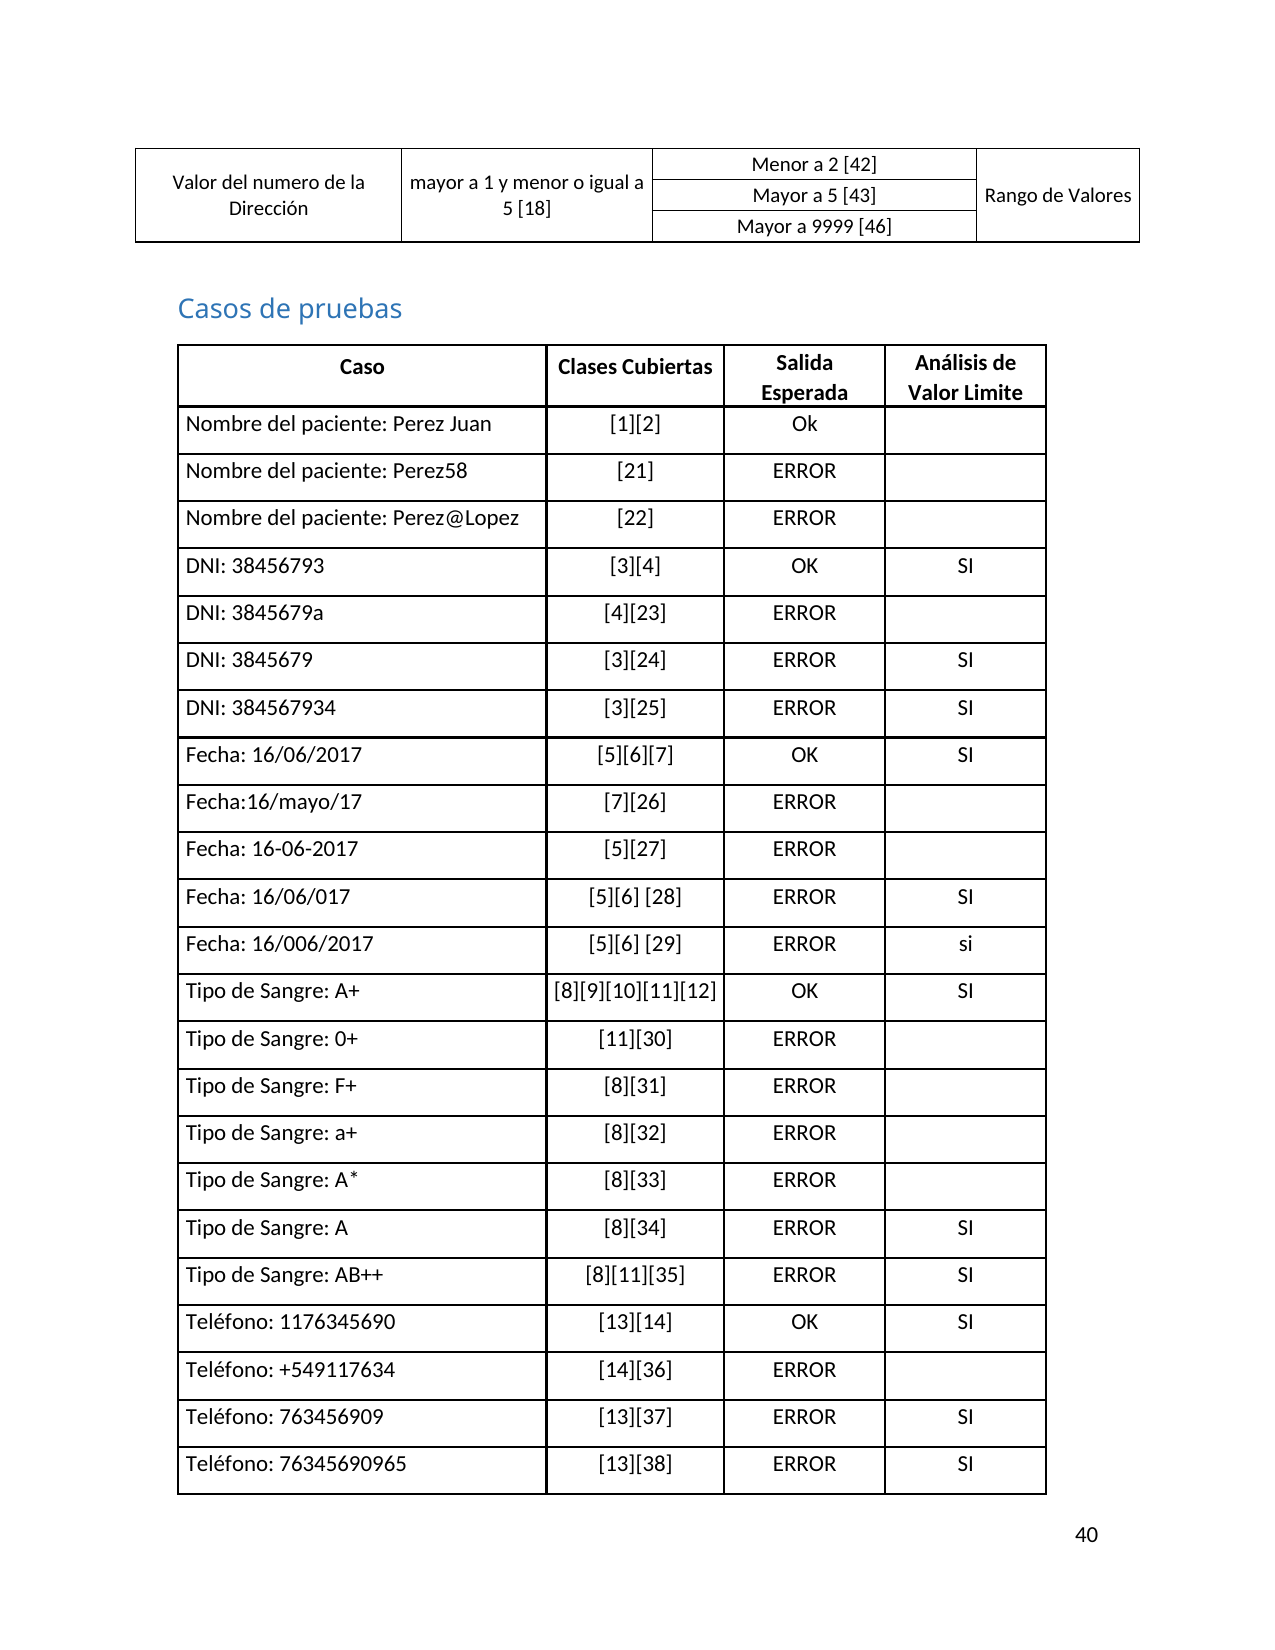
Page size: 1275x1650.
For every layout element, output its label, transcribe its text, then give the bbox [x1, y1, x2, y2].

table_cell OK [725, 549, 884, 594]
table_cell ERROR [725, 880, 884, 926]
table_cell Nombre del paciente: Perez@Lopez [179, 502, 545, 547]
table_cell Teléfono: 76345690965 [179, 1448, 545, 1493]
table_cell [8][32] [548, 1117, 723, 1162]
table_cell ERROR [725, 1259, 884, 1304]
table_cell SI [886, 1306, 1045, 1351]
table_cell Fecha: 16/06/2017 [179, 739, 545, 784]
table_cell [5][27] [548, 833, 723, 878]
table_cell Tipo de Sangre: A* [179, 1164, 545, 1209]
table_cell ERROR [725, 1353, 884, 1398]
table_cell Tipo de Sangre: F+ [179, 1070, 545, 1115]
table_cell OK [725, 739, 884, 784]
table_cell [5][6][7] [548, 739, 723, 784]
table_cell Teléfono: 1176345690 [179, 1306, 545, 1351]
table_cell [8][9][10][11][12] [548, 975, 723, 1020]
table_cell SI [886, 975, 1045, 1020]
table_cell Ok [725, 408, 884, 453]
table_cell [21] [548, 455, 723, 500]
table_header Caso [179, 346, 545, 405]
table_cell ERROR [725, 928, 884, 973]
table_header Salida Esperada [725, 346, 884, 405]
table_cell ERROR [725, 833, 884, 878]
table_cell SI [886, 1259, 1045, 1304]
table_cell Nombre del paciente: Perez58 [179, 455, 545, 500]
table_cell [886, 786, 1045, 831]
table_cell [886, 1070, 1045, 1115]
table_cell [8][31] [548, 1070, 723, 1115]
table_header Análisis de Valor Limite [886, 346, 1045, 405]
table_cell [11][30] [548, 1022, 723, 1067]
table_cell Tipo de Sangre: A+ [179, 975, 545, 1020]
table_cell Fecha: 16/06/017 [179, 880, 545, 926]
table_cell ERROR [725, 1164, 884, 1209]
table_cell ERROR [725, 786, 884, 831]
table_cell Rango de Valores [977, 149, 1139, 241]
table_cell [886, 1164, 1045, 1209]
table_cell SI [886, 549, 1045, 594]
table_cell [886, 408, 1045, 453]
table_cell Teléfono: 763456909 [179, 1401, 545, 1446]
table_cell [5][6] [29] [548, 928, 723, 973]
table_cell [8][34] [548, 1211, 723, 1257]
table_cell Menor a 2 [42] [653, 149, 976, 179]
table_cell ERROR [725, 1117, 884, 1162]
table_cell ERROR [725, 1401, 884, 1446]
table_cell [8][33] [548, 1164, 723, 1209]
table_cell [1][2] [548, 408, 723, 453]
table_cell [4][23] [548, 597, 723, 642]
table_cell [886, 597, 1045, 642]
table_cell ERROR [725, 1070, 884, 1115]
table_cell [7][26] [548, 786, 723, 831]
table_cell Nombre del paciente: Perez Juan [179, 408, 545, 453]
table_cell ERROR [725, 502, 884, 547]
table_cell [13][38] [548, 1448, 723, 1493]
table_cell DNI: 38456793 [179, 549, 545, 594]
table_cell SI [886, 1448, 1045, 1493]
table_cell mayor a 1 y menor o igual a 5 [18] [402, 149, 652, 241]
table_cell Tipo de Sangre: 0+ [179, 1022, 545, 1067]
table_cell Mayor a 5 [43] [653, 180, 976, 210]
table_cell SI [886, 739, 1045, 784]
table_cell si [886, 928, 1045, 973]
table_header Clases Cubiertas [548, 346, 723, 405]
table_cell SI [886, 1211, 1045, 1257]
table_cell Fecha:16/mayo/17 [179, 786, 545, 831]
table_cell SI [886, 691, 1045, 736]
table_cell [886, 1022, 1045, 1067]
table_cell DNI: 3845679 [179, 644, 545, 689]
table_cell SI [886, 880, 1045, 926]
table_cell ERROR [725, 1448, 884, 1493]
table_cell Tipo de Sangre: AB++ [179, 1259, 545, 1304]
table_cell Mayor a 9999 [46] [653, 211, 976, 241]
table_cell [13][37] [548, 1401, 723, 1446]
table_cell ERROR [725, 455, 884, 500]
table_cell [886, 1353, 1045, 1398]
table_cell Tipo de Sangre: A [179, 1211, 545, 1257]
table_cell ERROR [725, 597, 884, 642]
table_cell [3][24] [548, 644, 723, 689]
table_cell Valor del numero de la Dirección [136, 149, 401, 241]
table_cell [22] [548, 502, 723, 547]
table_cell Tipo de Sangre: a+ [179, 1117, 545, 1162]
table_cell [8][11][35] [548, 1259, 723, 1304]
table_cell SI [886, 644, 1045, 689]
table_cell [3][4] [548, 549, 723, 594]
table_cell ERROR [725, 1211, 884, 1257]
table_cell [5][6] [28] [548, 880, 723, 926]
subtitle Casos de pruebas [177, 289, 1098, 326]
table_cell [886, 833, 1045, 878]
table_cell [886, 455, 1045, 500]
table_cell ERROR [725, 644, 884, 689]
table_cell [886, 502, 1045, 547]
table_cell SI [886, 1401, 1045, 1446]
table_cell Teléfono: +549117634 [179, 1353, 545, 1398]
table_cell Fecha: 16-06-2017 [179, 833, 545, 878]
table_cell DNI: 384567934 [179, 691, 545, 736]
table_cell [3][25] [548, 691, 723, 736]
table_cell OK [725, 1306, 884, 1351]
table_cell OK [725, 975, 884, 1020]
table_cell [886, 1117, 1045, 1162]
table_cell ERROR [725, 691, 884, 736]
table_cell ERROR [725, 1022, 884, 1067]
table_cell [14][36] [548, 1353, 723, 1398]
table_cell DNI: 3845679a [179, 597, 545, 642]
table_cell [13][14] [548, 1306, 723, 1351]
table_cell Fecha: 16/006/2017 [179, 928, 545, 973]
